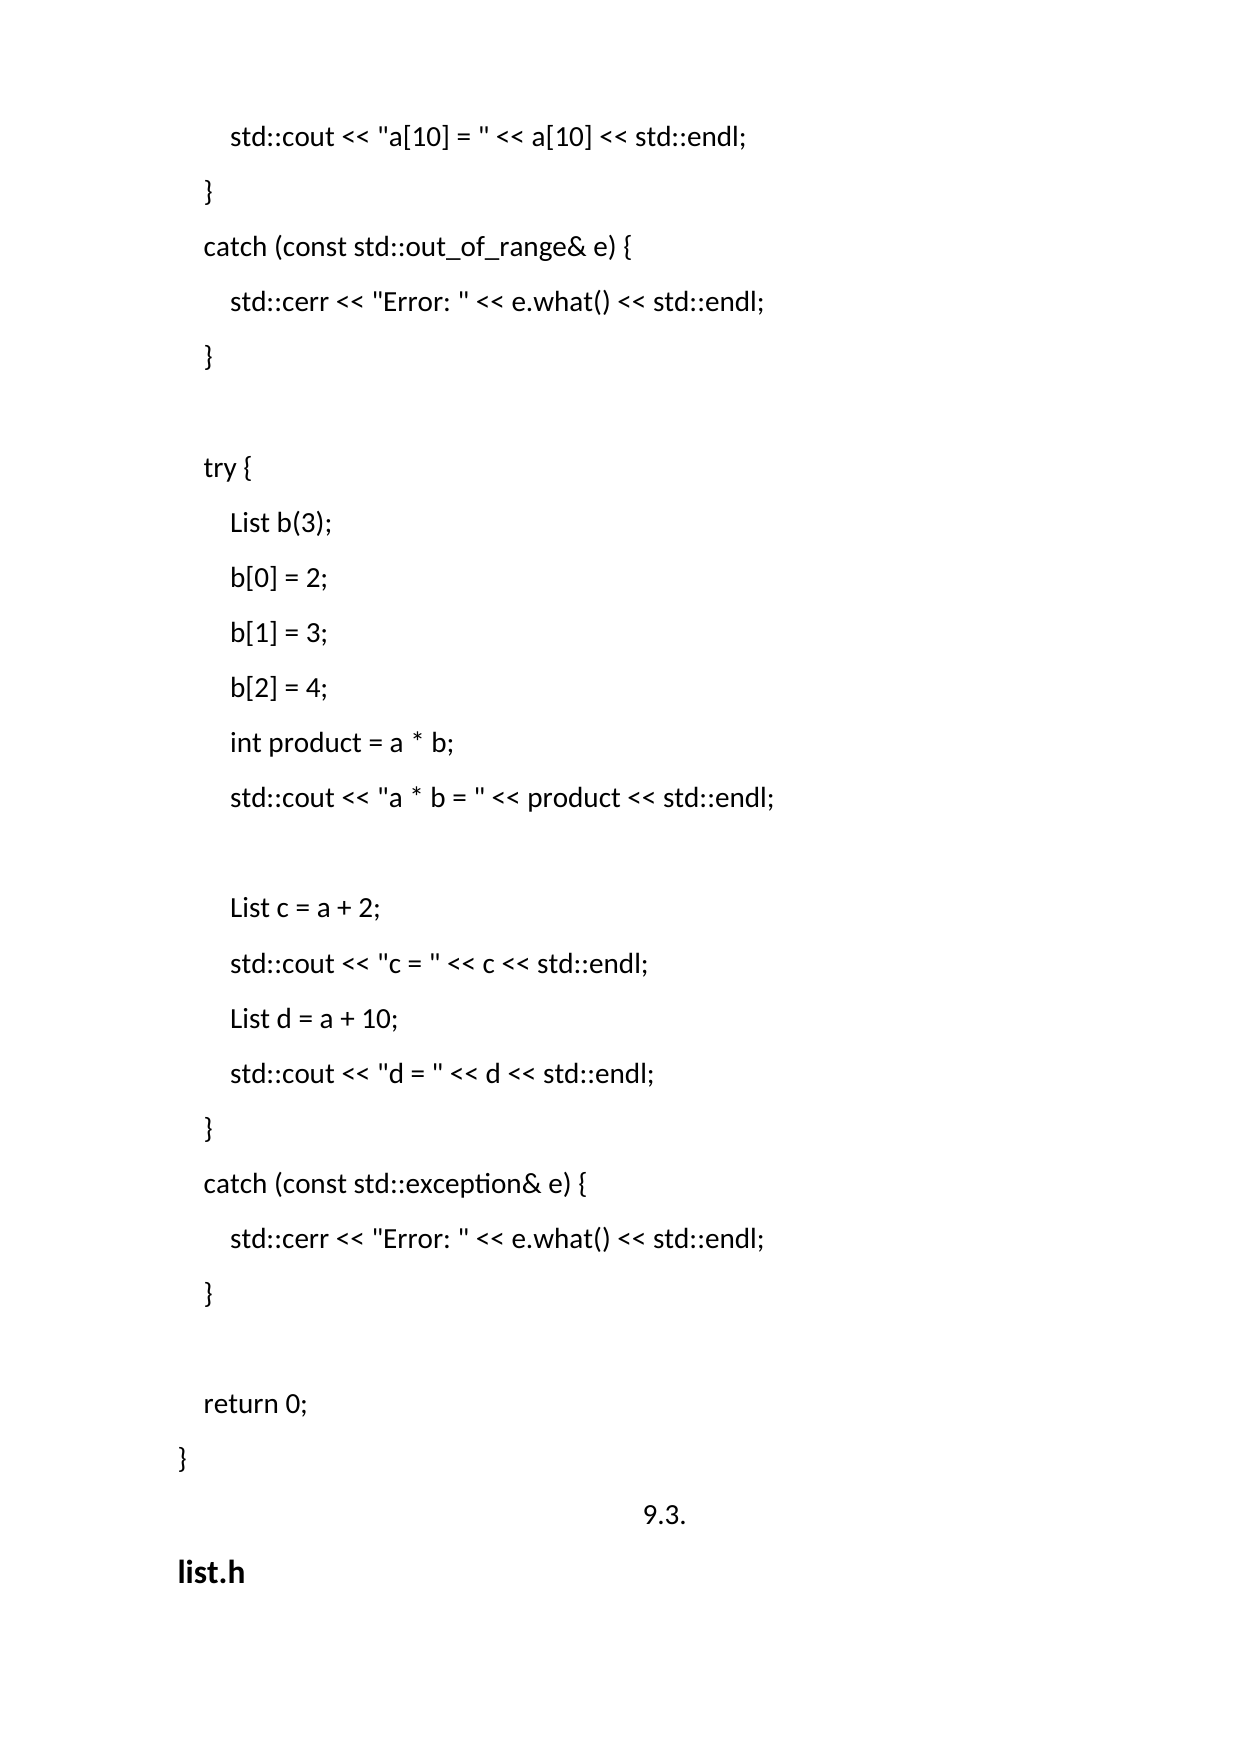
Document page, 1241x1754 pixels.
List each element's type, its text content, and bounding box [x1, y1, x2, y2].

text } [177, 173, 1152, 209]
text std::cout << "c = " << c << std::endl; [177, 945, 1152, 980]
text } [177, 1110, 1152, 1146]
text catch (const std::out_of_range& e) { [177, 228, 1152, 264]
text std::cerr << "Error: " << e.what() << std::endl; [177, 1220, 1152, 1256]
text List b(3); [177, 504, 1152, 539]
text std::cout << "d = " << d << std::endl; [177, 1055, 1152, 1091]
text b[1] = 3; [177, 614, 1152, 650]
text } [177, 1275, 1152, 1311]
text } [177, 338, 1152, 374]
text List d = a + 10; [177, 1000, 1152, 1035]
text int product = a * b; [177, 724, 1152, 760]
text return 0; [177, 1386, 1152, 1421]
text list.h [177, 1551, 1152, 1592]
text try { [177, 449, 1152, 484]
text b[2] = 4; [177, 669, 1152, 705]
text std::cout << "a[10] = " << a[10] << std::endl; [177, 118, 1152, 154]
text std::cerr << "Error: " << e.what() << std::endl; [177, 283, 1152, 319]
text 9.3. [177, 1496, 1152, 1531]
text b[0] = 2; [177, 559, 1152, 594]
text List c = a + 2; [177, 889, 1152, 925]
text catch (const std::exception& e) { [177, 1165, 1152, 1201]
text } [177, 1441, 1152, 1476]
text std::cout << "a * b = " << product << std::endl; [177, 779, 1152, 815]
